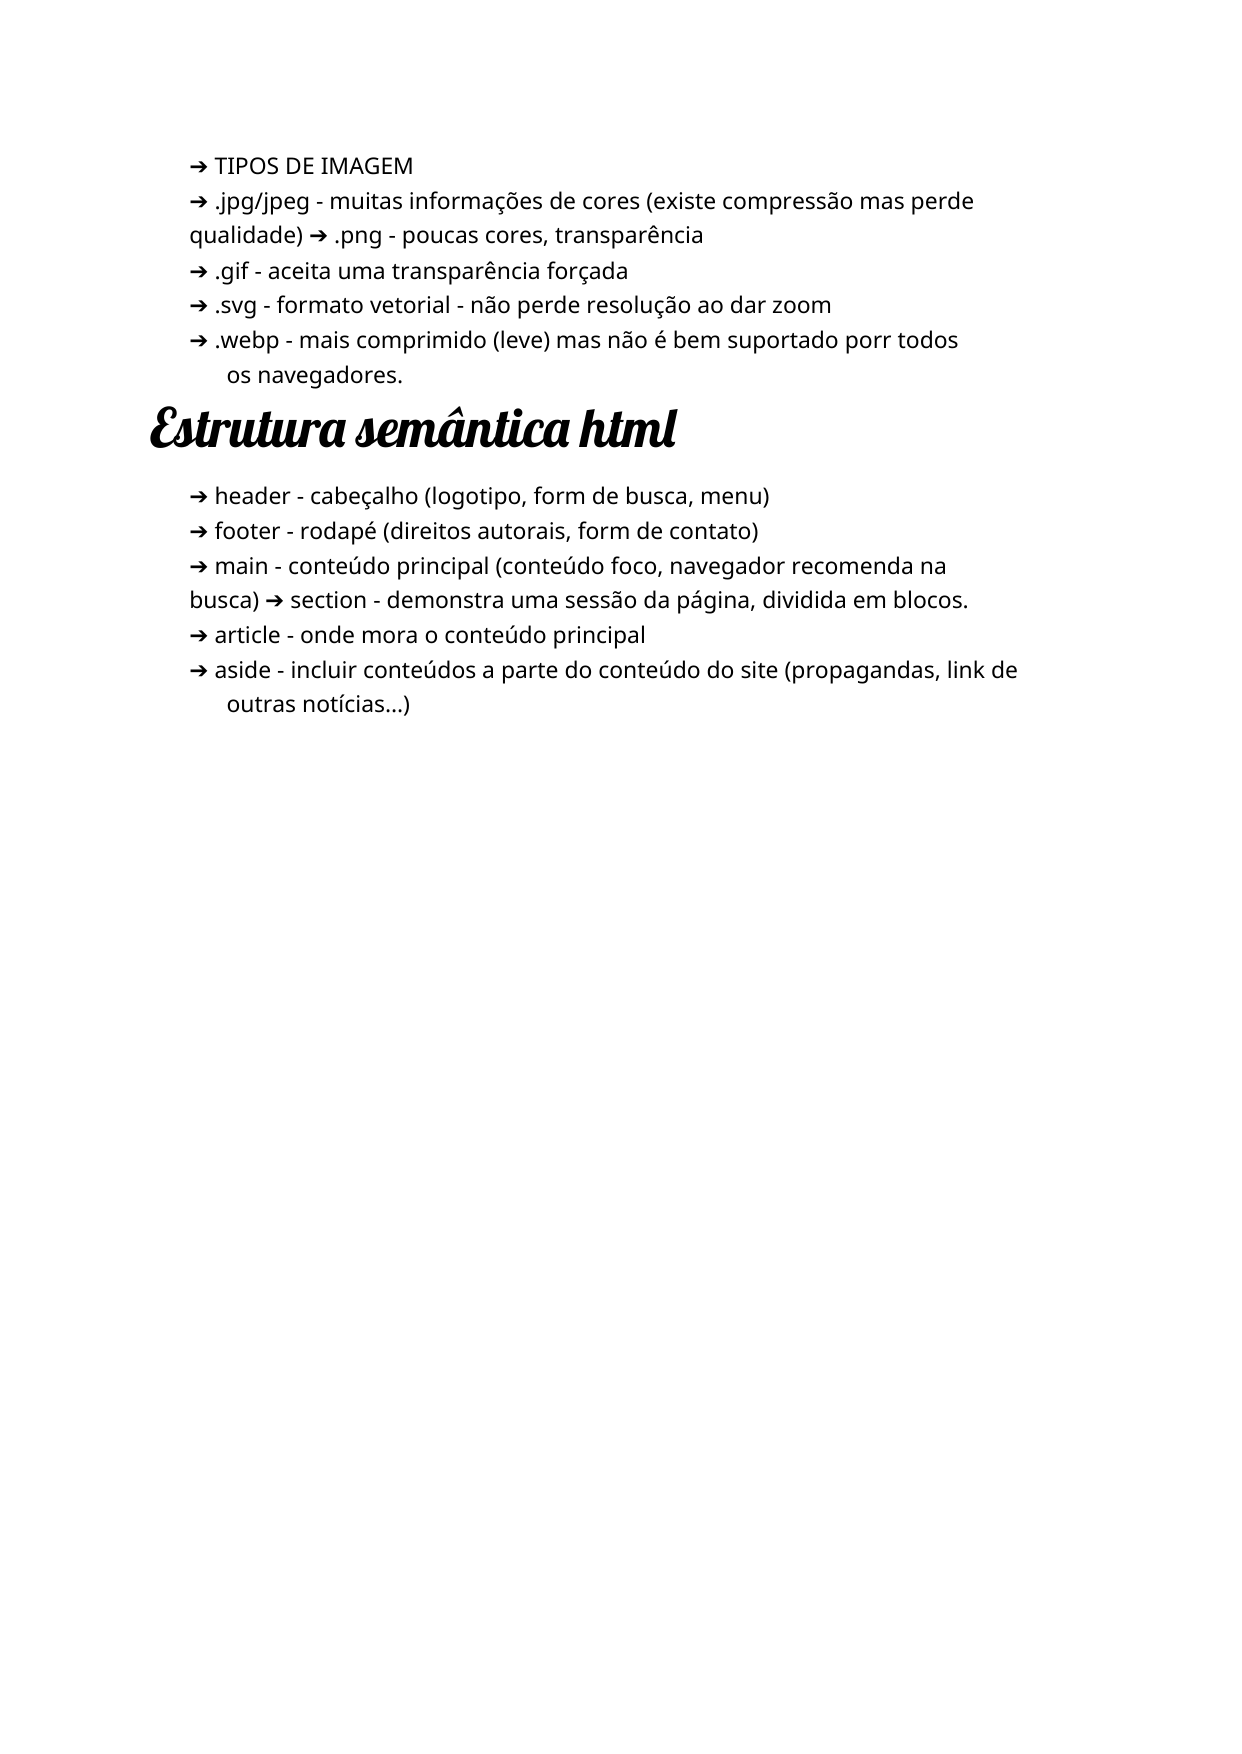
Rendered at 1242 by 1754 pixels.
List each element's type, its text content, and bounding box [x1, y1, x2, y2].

text ➔ .gif - aceita uma transparência forçada [189, 255, 1093, 286]
text ➔ aside - incluir conteúdos a parte do conteúdo do site (propagandas, link de outras notícias…) [189, 654, 1056, 720]
text ➔ header - cabeçalho (logotipo, form de busca, menu) [189, 480, 1093, 511]
text ➔ .svg - formato vetorial - não perde resolução ao dar zoom [189, 289, 1093, 321]
text ➔ TIPOS DE IMAGEM [189, 150, 1093, 181]
text ➔ .webp - mais comprimido (leve) mas não é bem suportado porr todos os navegadores. [189, 324, 959, 390]
text ➔ .jpg/jpeg - muitas informações de cores (existe compressão mas perde qualidade) ➔ .png - poucas cores, transparência [189, 185, 1060, 250]
text ➔ footer - rodapé (direitos autorais, form de contato) [189, 515, 1093, 546]
text ➔ main - conteúdo principal (conteúdo foco, navegador recomenda na busca) ➔ section - demonstra uma sessão da página, dividida em blocos. ➔ article - onde mora o conteúdo principal [189, 550, 990, 650]
text Estrutura semântica html [150, 393, 1093, 461]
